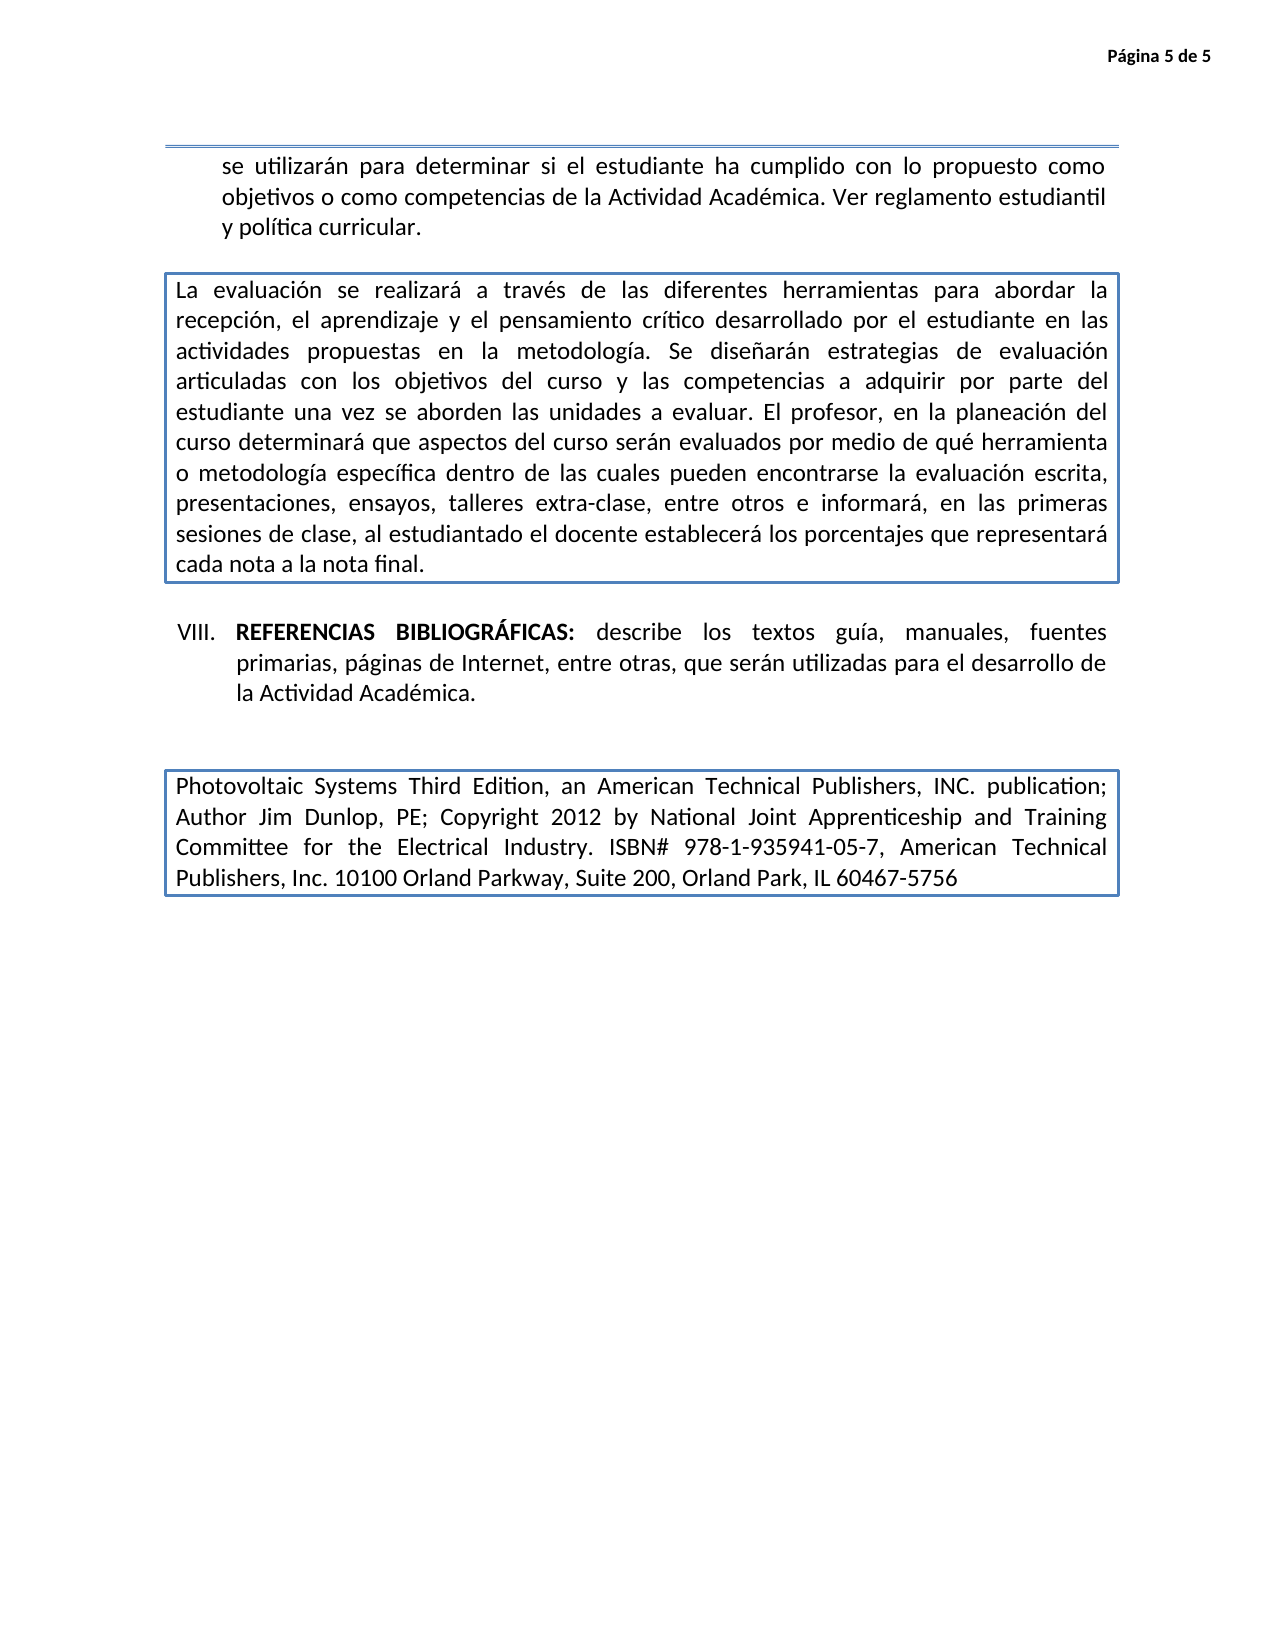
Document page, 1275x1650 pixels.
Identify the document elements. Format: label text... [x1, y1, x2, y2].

list REFERENCIAS BIBLIOGRÁFICAS: describe los textos guía, manuales, fuentes primarias, páginas de Internet, entre otras, que serán utilizadas para el desarrollo de la Actividad Académica. [177, 616, 1107, 708]
text se utilizarán para determinar si el estudiante ha cumplido con lo propuesto como objetivos o como competencias de la Actividad Académica. Ver reglamento estudiantil y política curricular. [222, 151, 1107, 242]
